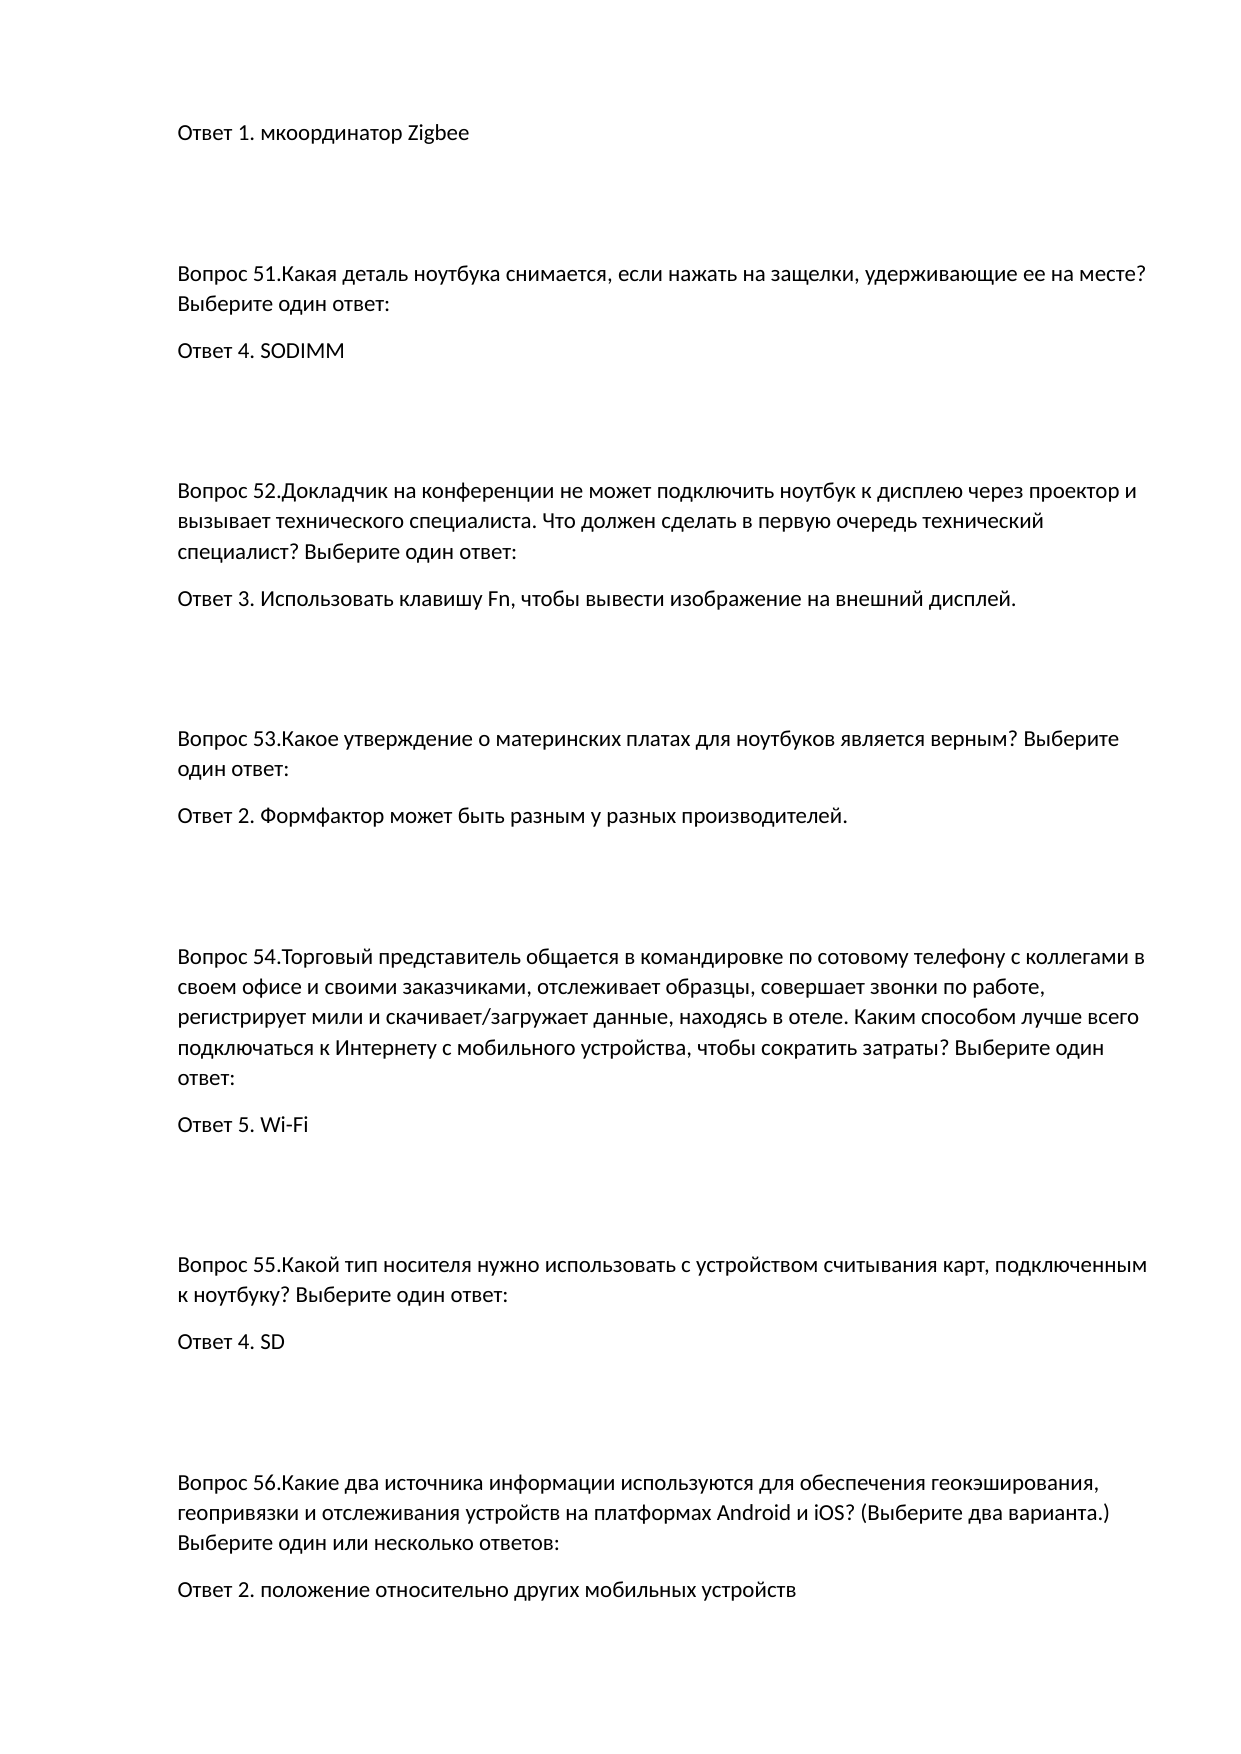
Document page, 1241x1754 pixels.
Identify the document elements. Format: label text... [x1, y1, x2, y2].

text Вопрос 53.Какое утверждение о материнских платах для ноутбуков является верным? Выберите один ответ: [177, 724, 1152, 783]
text Ответ 2. Формфактор может быть разным у разных производителей. [177, 801, 1152, 829]
text Вопрос 55.Какой тип носителя нужно использовать с устройством считывания карт, подключенным к ноутбуку? Выберите один ответ: [177, 1250, 1152, 1309]
text Ответ 3. Использовать клавишу Fn, чтобы вывести изображение на внешний дисплей. [177, 584, 1152, 612]
text Ответ 5. Wi-Fi [177, 1110, 1152, 1138]
text Вопрос 56.Какие два источника информации используются для обеспечения геокэширования, геопривязки и отслеживания устройств на платформах Android и iOS? (Выберите два варианта.) Выберите один или несколько ответов: [177, 1468, 1152, 1557]
text Вопрос 51.Какая деталь ноутбука снимается, если нажать на защелки, удерживающие ее на месте? Выберите один ответ: [177, 259, 1152, 317]
text Ответ 2. положение относительно других мобильных устройств [177, 1575, 1152, 1603]
text Ответ 4. SD [177, 1327, 1152, 1356]
text Вопрос 52.Докладчик на конференции не может подключить ноутбук к дисплею через проектор и вызывает технического специалиста. Что должен сделать в первую очередь технический специалист? Выберите один ответ: [177, 476, 1152, 565]
text Вопрос 54.Торговый представитель общается в командировке по сотовому телефону с коллегами в своем офисе и своими заказчиками, отслеживает образцы, совершает звонки по работе, регистрирует мили и скачивает/загружает данные, находясь в отеле. Каким способом лучше всего подключаться к Интернету с мобильного устройства, чтобы сократить затраты? Выберите один ответ: [177, 942, 1152, 1091]
text Ответ 1. мкоординатор Zigbee [177, 118, 1152, 146]
text Ответ 4. SODIMM [177, 336, 1152, 364]
